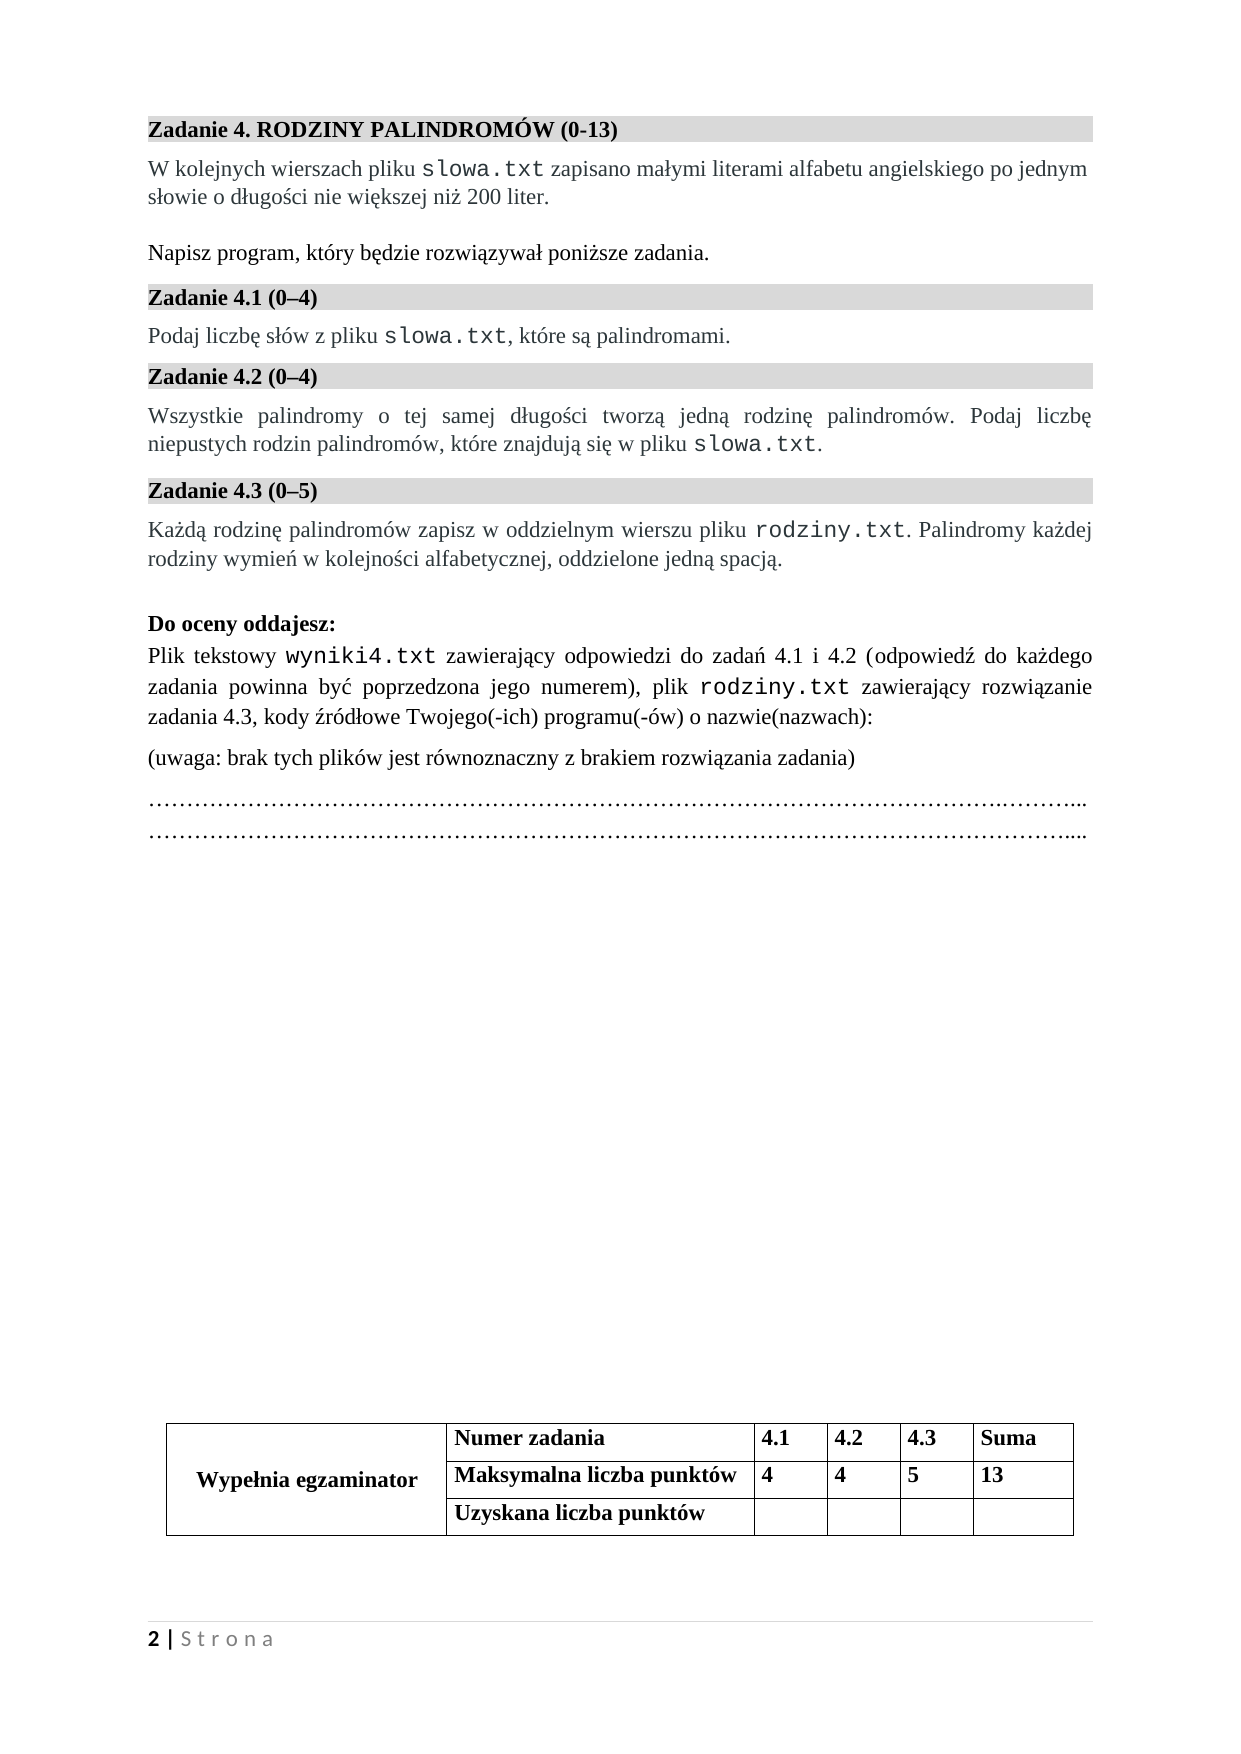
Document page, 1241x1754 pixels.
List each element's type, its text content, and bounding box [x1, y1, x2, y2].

table_cell Maksymalna liczba punktów [447, 1462, 754, 1498]
table_cell 13 [974, 1462, 1073, 1498]
text Wszystkie palindromy o tej samej długości tworzą jedną rodzinę palindromów. Podaj liczbę niepustych rodzin palindromów, które znajdują się w pliku slowa.txt. [148, 402, 1093, 459]
text Podaj liczbę słów z pliku slowa.txt, które są palindromami. [148, 322, 1093, 351]
table_cell [755, 1499, 827, 1535]
text Zadanie 4.2 (0–4) [148, 363, 1093, 389]
text Zadanie 4. RODZINY PALINDROMÓW (0-13) [148, 116, 1093, 142]
table_header 4.1 [755, 1424, 827, 1461]
text Plik tekstowy wyniki4.txt zawierający odpowiedzi do zadań 4.1 i 4.2 (odpowiedź do każdego zadania powinna być poprzedzona jego numerem), plik rodziny.txt zawierający rozwiązanie zadania 4.3, kody źródłowe Twojego(-ich) programu(-ów) o nazwie(nazwach): [148, 642, 1093, 729]
table_header Suma [974, 1424, 1073, 1461]
table_header Numer zadania [447, 1424, 754, 1461]
table_cell 4 [755, 1462, 827, 1498]
table_cell Uzyskana liczba punktów [447, 1499, 754, 1535]
text W kolejnych wierszach pliku slowa.txt zapisano małymi literami alfabetu angielskiego po jednym słowie o długości nie większej niż 200 liter. [148, 155, 1093, 209]
text Napisz program, który będzie rozwiązywał poniższe zadania. [148, 238, 1093, 265]
table_cell 4 [828, 1462, 900, 1498]
table_header 4.3 [901, 1424, 973, 1461]
table_cell [828, 1499, 900, 1535]
text Do oceny oddajesz: [148, 610, 1093, 636]
text (uwaga: brak tych plików jest równoznaczny z brakiem rozwiązania zadania) [148, 744, 1093, 770]
table_cell [974, 1499, 1073, 1535]
text Zadanie 4.3 (0–5) [148, 478, 1093, 504]
table_header 4.2 [828, 1424, 900, 1461]
text ………………………………………………………………………………………………….………... [148, 785, 1093, 811]
table_cell 5 [901, 1462, 973, 1498]
text ………………………………………………………………………………………………………….... [148, 818, 1093, 844]
text Zadanie 4.1 (0–4) [148, 284, 1093, 310]
table_cell [901, 1499, 973, 1535]
text Każdą rodzinę palindromów zapisz w oddzielnym wierszu pliku rodziny.txt. Palindromy każdej rodziny wymień w kolejności alfabetycznej, oddzielone jedną spacją. [148, 516, 1093, 571]
table_header Wypełnia egzaminator [167, 1424, 446, 1535]
